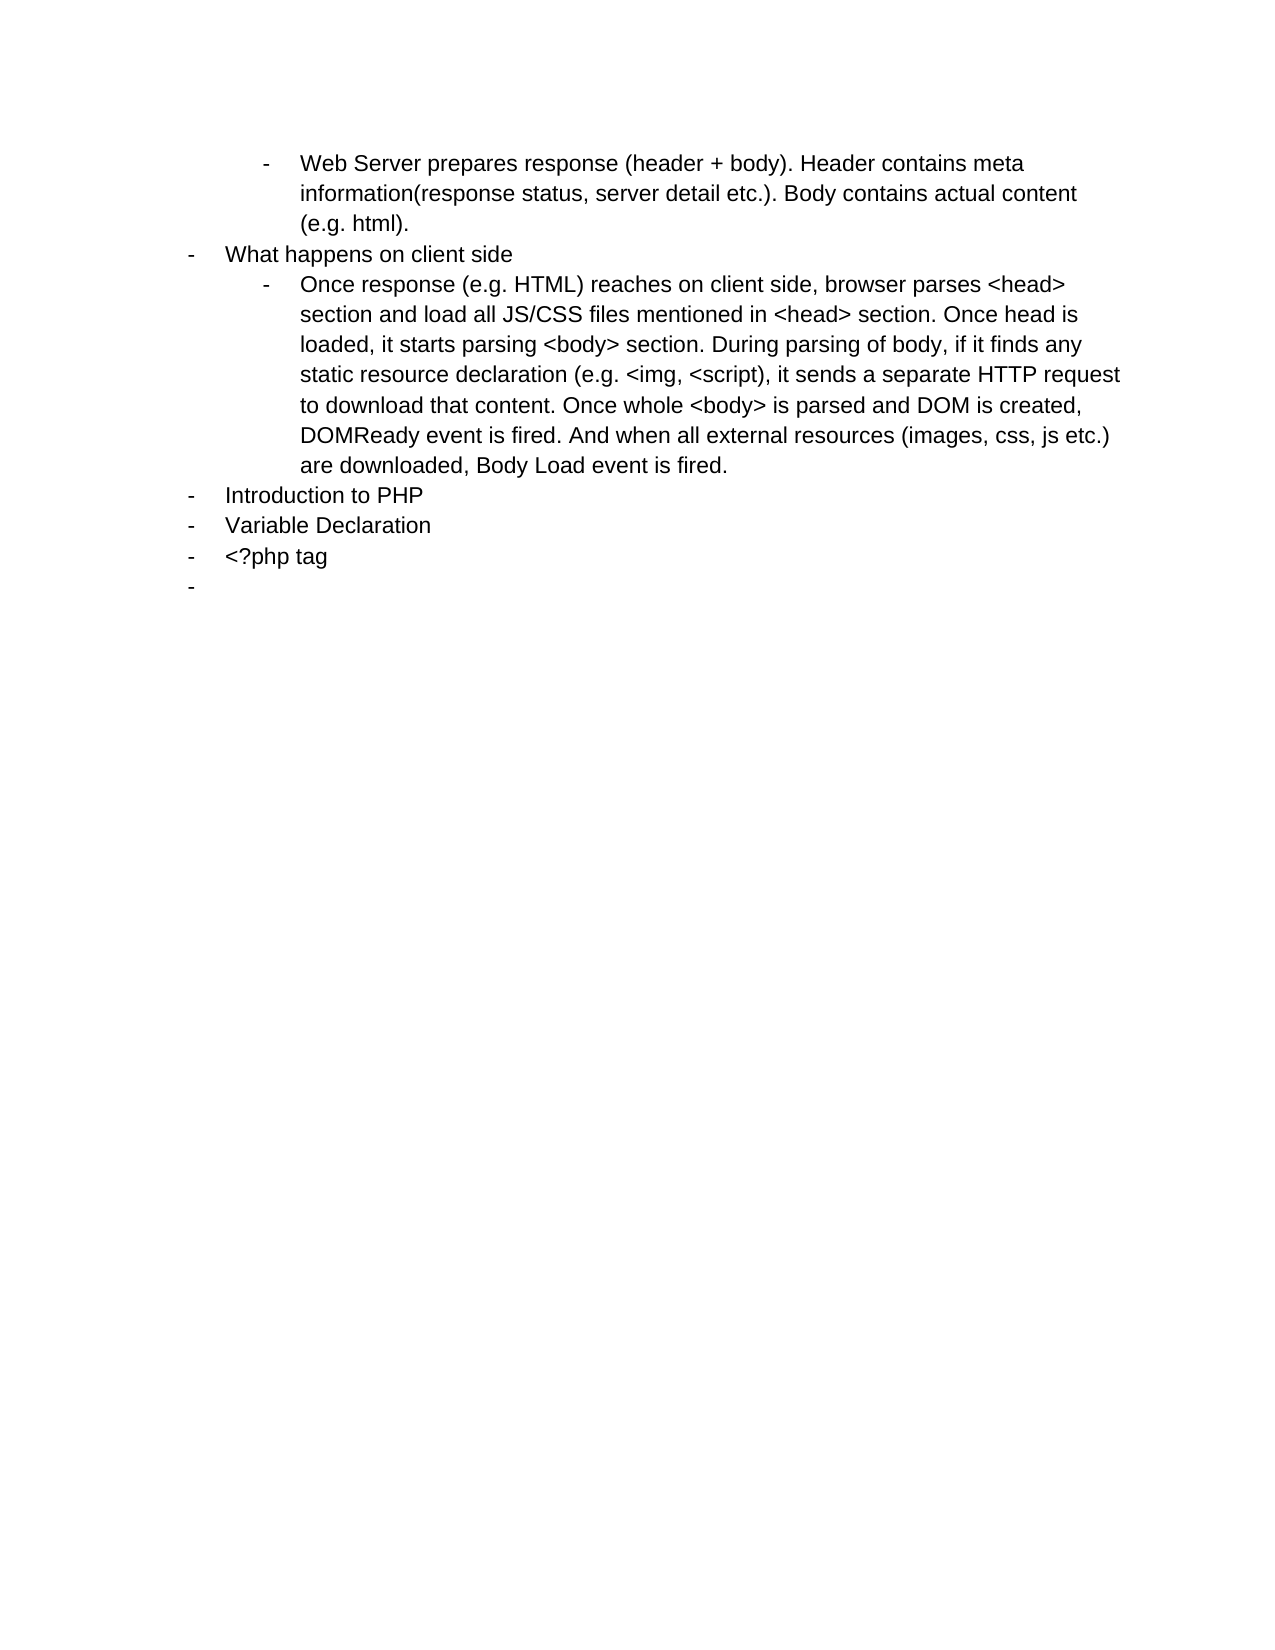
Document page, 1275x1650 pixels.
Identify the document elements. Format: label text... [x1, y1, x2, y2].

list <?php tag [187, 543, 1125, 569]
list What happens on client side [187, 241, 1125, 267]
list Variable Declaration [187, 512, 1125, 539]
list Once response (e.g. HTML) reaches on client side, browser parses <head> section and load all JS/CSS files mentioned in <head> section. Once head is loaded, it starts parsing <body> section. During parsing of body, if it finds any static resource declaration (e.g. <img, <script), it sends a separate HTTP request to download that content. Once whole <body> is parsed and DOM is created, DOMReady event is fired. And when all external resources (images, css, js etc.) are downloaded, Body Load event is fired. [262, 271, 1125, 478]
list Introduction to PHP [187, 482, 1125, 509]
list Web Server prepares response (header + body). Header contains meta information(response status, server detail etc.). Body contains actual content (e.g. html). [262, 150, 1125, 237]
